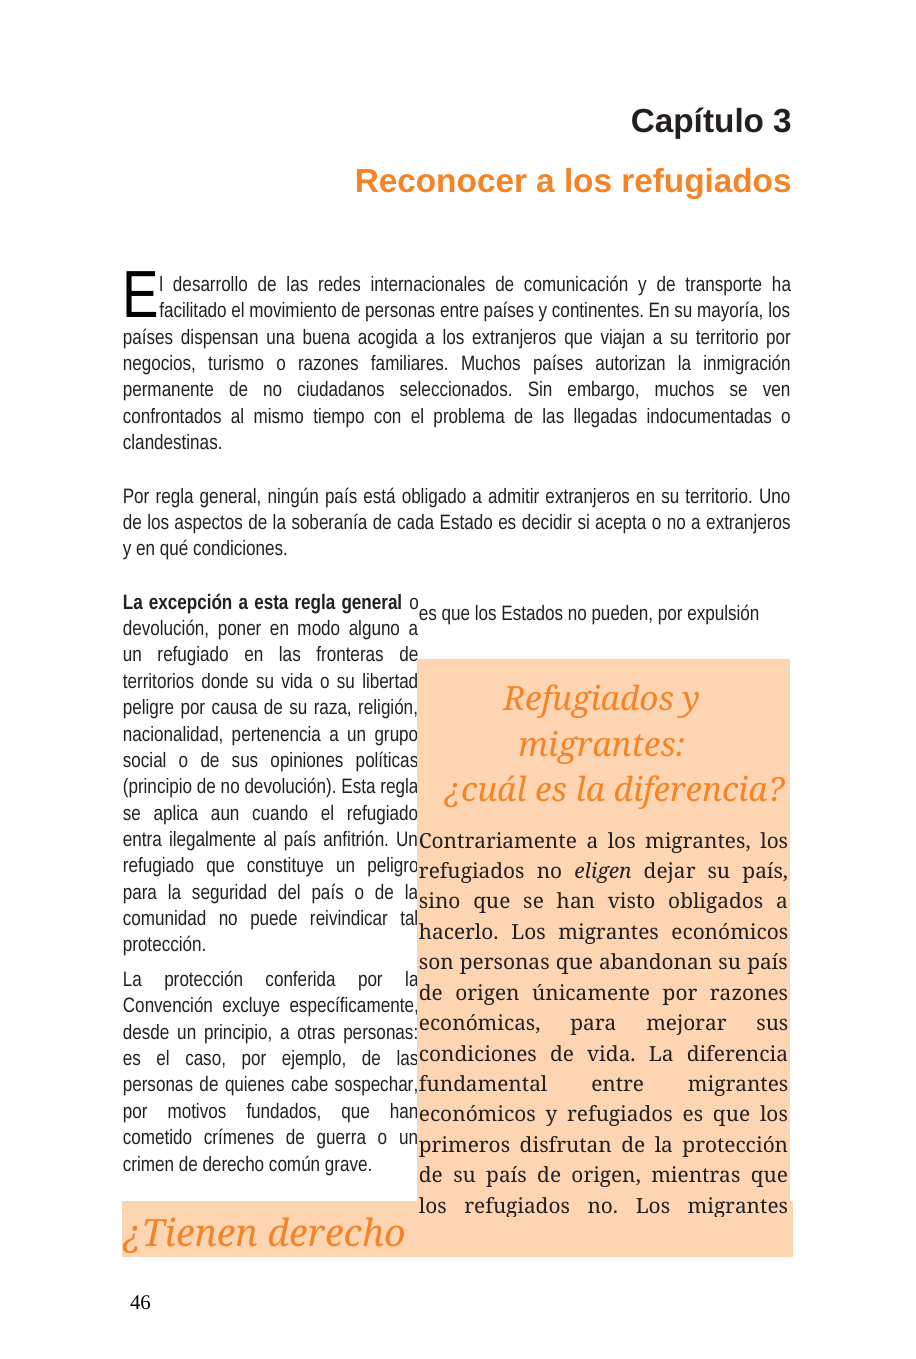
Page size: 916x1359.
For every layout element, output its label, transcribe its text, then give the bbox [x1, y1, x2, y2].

text La protección conferida por la Convención excluye específicamente, desde un principio, a otras personas: es el caso, por ejemplo, de las personas de quienes cabe sospechar, por motivos fundados, que han cometido crímenes de guerra o un crimen de derecho común grave. [123, 967, 417, 1175]
text Por regla general, ningún país está obligado a admitir extranjeros en su territorio. Uno de los aspectos de la soberanía de cada Estado es decidir si acepta o no a extranjeros y en qué condiciones. [123, 483, 792, 560]
text Reconocer a los refugiados [123, 161, 792, 199]
text La excepción a esta regla general o devolución, poner en modo alguno a un refugiado en las fronteras de territorios donde su vida o su libertad peligre por causa de su raza, religión, nacionalidad, pertenencia a un grupo social o de sus opiniones políticas (principio de no devolución). Esta regla se aplica aun cuando el refugiado entra ilegalmente al país anfitrión. Un refugiado que constituye un peligro para la seguridad del país o de la comunidad no puede reivindicar tal protección. [123, 590, 792, 956]
text l desarrollo de las redes internacionales de comunicación y de transporte ha facilitado el movimiento de personas entre países y continentes. En su mayoría, los países dispensan una buena acogida a los extranjeros que viajan a su territorio por negocios, turismo o razones familiares. Muchos países autorizan la inmigración permanente de no ciudadanos seleccionados. Sin embargo, muchos se ven confrontados al mismo tiempo con el problema de las llegadas indocumentadas o clandestinas. [123, 272, 792, 454]
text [123, 1202, 792, 1256]
text Capítulo 3 [123, 101, 792, 140]
